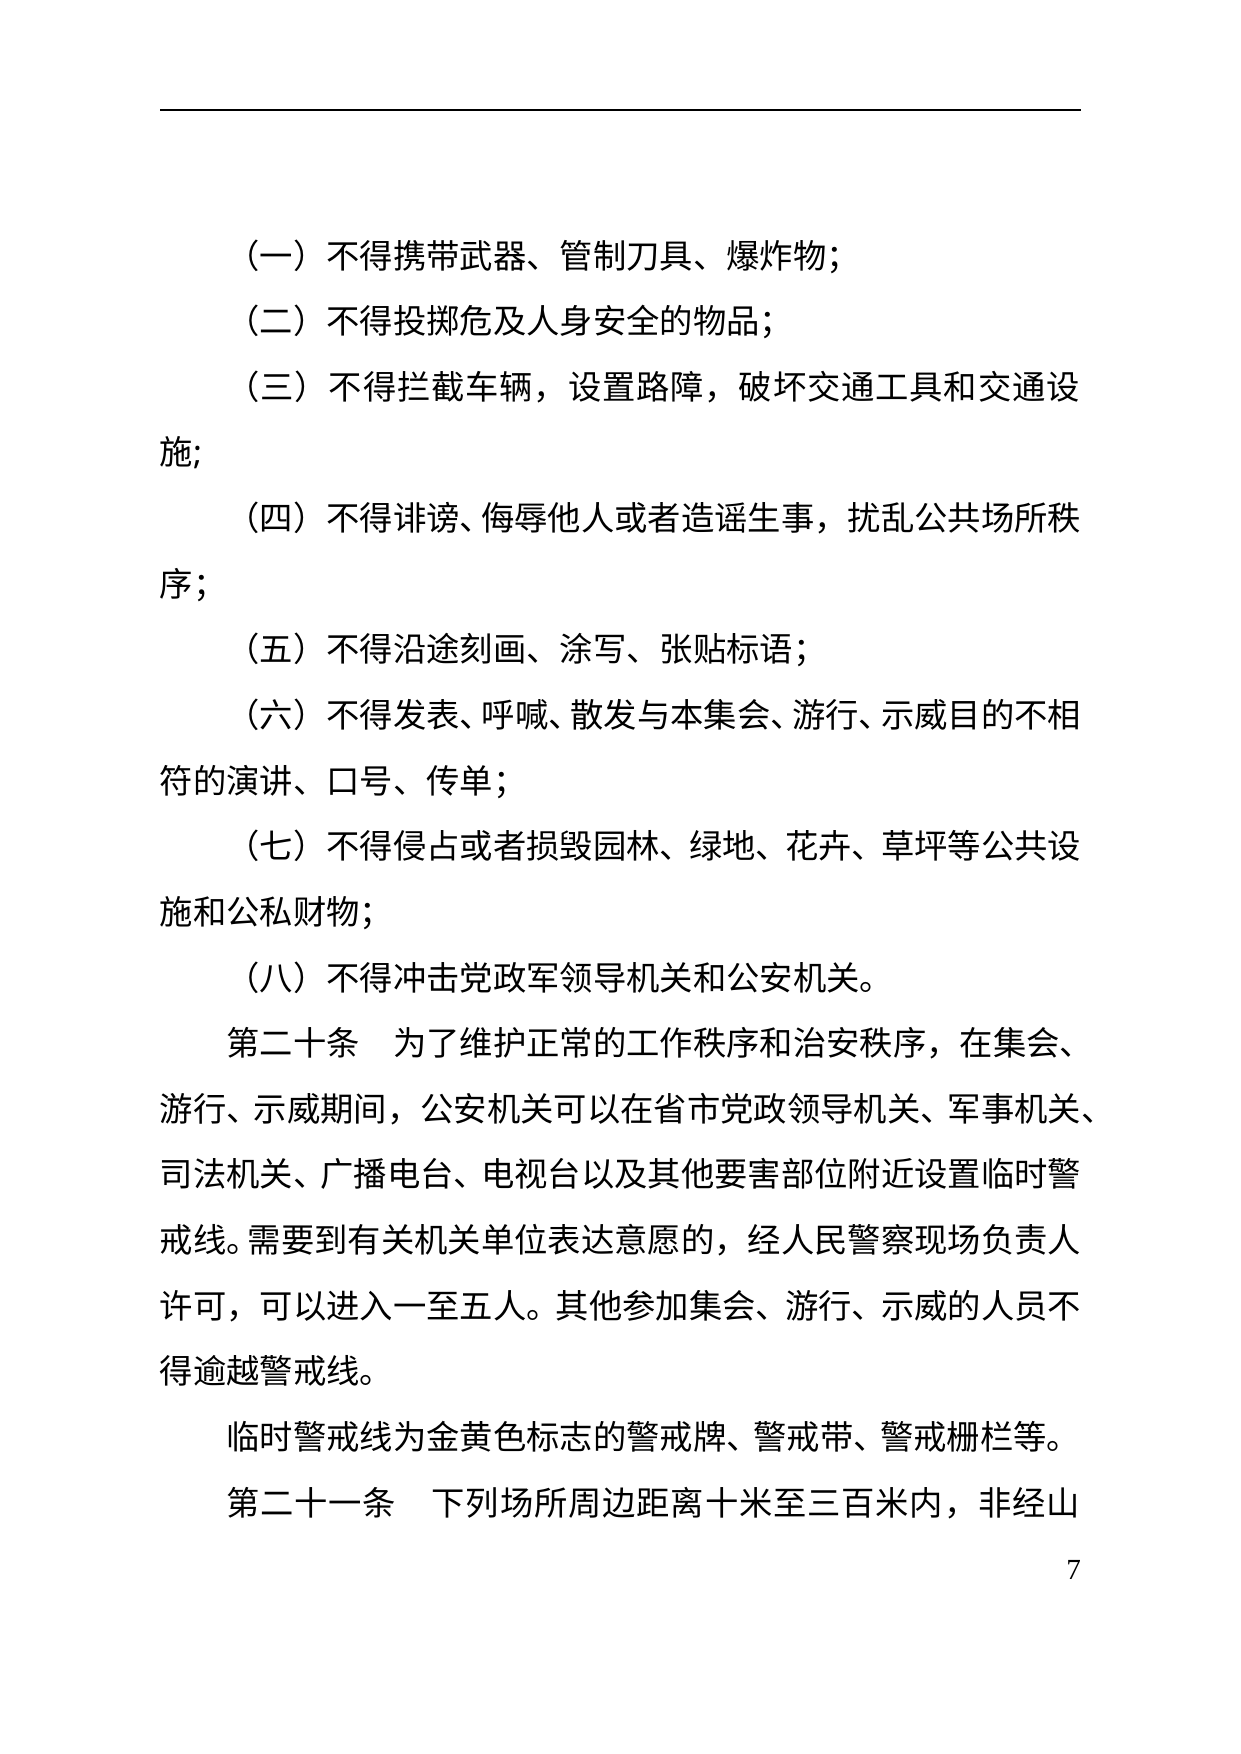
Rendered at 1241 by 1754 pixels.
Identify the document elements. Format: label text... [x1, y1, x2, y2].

text （七）不得侵占或者损毁园林、绿地、花卉、草坪等公共设施和公私财物； [159, 1205, 1081, 1336]
text （二）发生重大治安、刑事案件，公安机关正在勘查现场、设卡堵截、追捕案犯的； [159, 286, 1081, 418]
text （一）不得携带武器、管制刀具、爆炸物； [159, 614, 1081, 680]
text （一）发生交通事故造成交通堵塞尚未排除的； [159, 221, 1081, 286]
text 第十九条 参加集会、游行、示威的人员必须遵守下列事项： [159, 483, 1081, 614]
text （四）不得诽谤、侮辱他人或者造谣生事，扰乱公共场所秩序； [159, 877, 1081, 1008]
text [159, 1402, 1081, 1533]
text （八）不得冲击党政军领导机关和公安机关。 [159, 1336, 1081, 1402]
text （二）不得投掷危及人身安全的物品； [159, 680, 1081, 746]
text （五）不得沿途刻画、涂写、张贴标语； [159, 1008, 1081, 1074]
text （六）不得发表、呼喊、散发与本集会、游行、示威目的不相符的演讲、口号、传单； [159, 1074, 1081, 1205]
text （三）不得拦截车辆，设置路障，破坏交通工具和交通设施; [159, 746, 1081, 877]
text （三）其他不可预见的情况。 [159, 418, 1081, 483]
